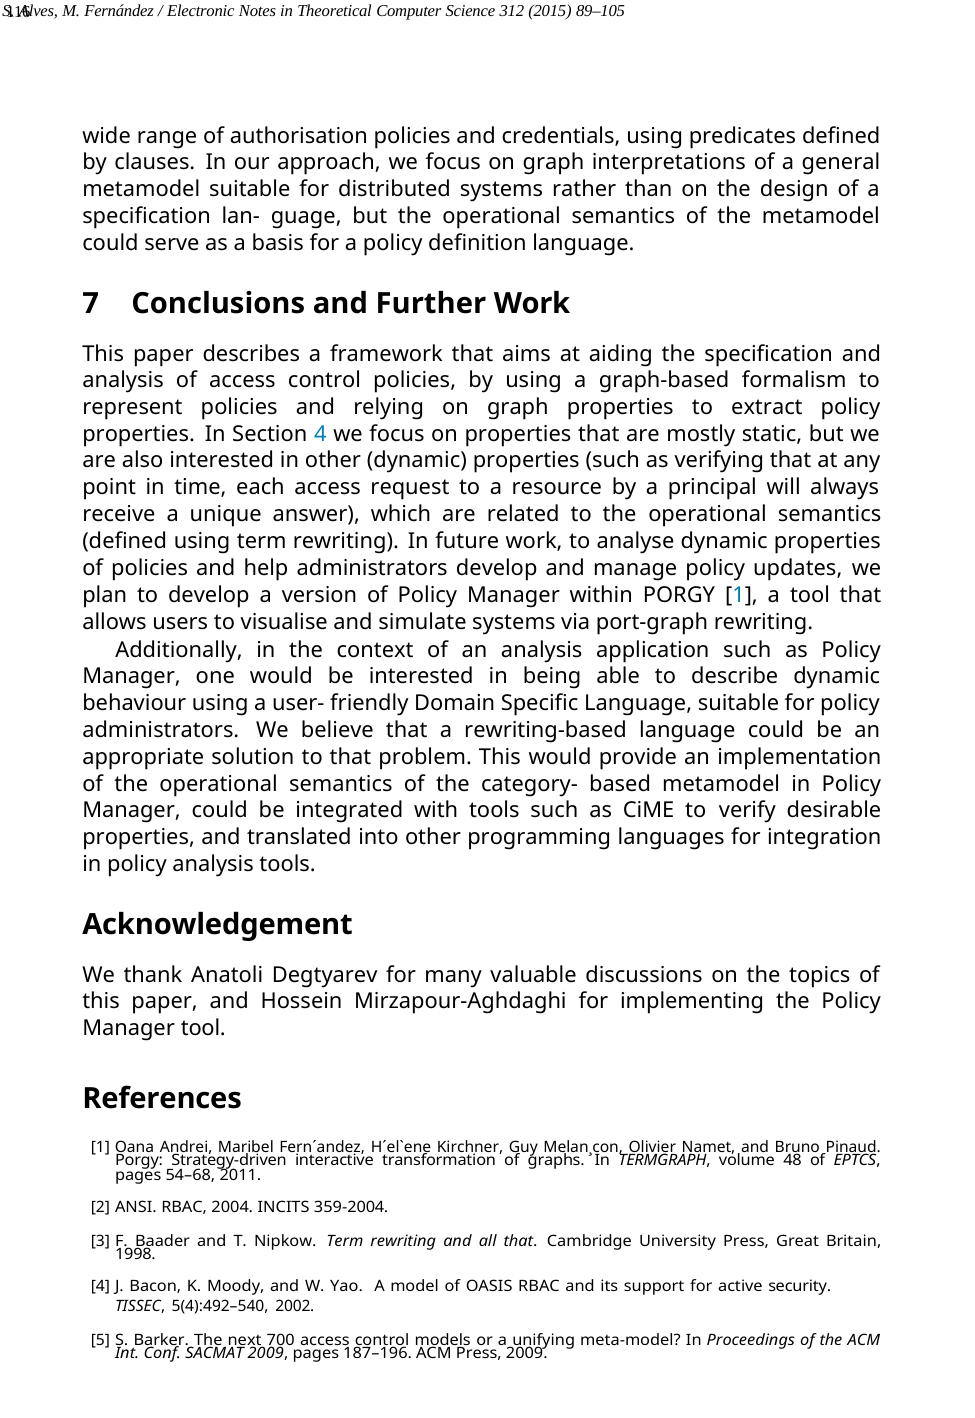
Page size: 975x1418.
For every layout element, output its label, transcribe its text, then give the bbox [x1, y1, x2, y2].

text TISSEC, 5(4):492–540, 2002. [115, 1296, 906, 1316]
list Oana Andrei, Maribel Fern´andez, H´el`ene Kirchner, Guy Melan¸con, Olivier Namet, and Bruno Pinaud. Porgy: Strategy-driven interactive transformation of graphs. In TERMGRAPH, volume 48 of EPTCS, pages 54–68, 2011. [91, 1141, 881, 1184]
text This paper describes a framework that aims at aiding the specification and analysis of access control policies, by using a graph-based formalism to represent policies and relying on graph properties to extract policy properties. In Section 4 we focus on properties that are mostly static, but we are also interested in other (dynamic) properties (such as verifying that at any point in time, each access request to a resource by a principal will always receive a unique answer), which are related to the operational semantics (defined using term rewriting). In future work, to analyse dynamic properties of policies and help administrators develop and manage policy updates, we plan to develop a version of Policy Manager within PORGY [1], a tool that allows users to visualise and simulate systems via port-graph rewriting. [82, 340, 881, 636]
subtitle References [82, 1077, 906, 1117]
subtitle Conclusions and Further Work [82, 282, 906, 322]
text wide range of authorisation policies and credentials, using predicates defined by clauses. In our approach, we focus on graph interpretations of a general metamodel suitable for distributed systems rather than on the design of a specification lan- guage, but the operational semantics of the metamodel could serve as a basis for a policy definition language. [82, 122, 881, 257]
list F. Baader and T. Nipkow. Term rewriting and all that. Cambridge University Press, Great Britain, 1998. [91, 1235, 881, 1264]
text We thank Anatoli Degtyarev for many valuable discussions on the topics of this paper, and Hossein Mirzapour-Aghdaghi for implementing the Policy Manager tool. [82, 961, 881, 1041]
list S. Barker. The next 700 access control models or a unifying meta-model? In Proceedings of the ACM Int. Conf. SACMAT 2009, pages 187–196. ACM Press, 2009. [91, 1334, 881, 1363]
list ANSI. RBAC, 2004. INCITS 359-2004. [91, 1196, 906, 1217]
text Additionally, in the context of an analysis application such as Policy Manager, one would be interested in being able to describe dynamic behaviour using a user- friendly Domain Specific Language, suitable for policy administrators. We believe that a rewriting-based language could be an appropriate solution to that problem. This would provide an implementation of the operational semantics of the category- based metamodel in Policy Manager, could be integrated with tools such as CiME to verify desirable properties, and translated into other programming languages for integration in policy analysis tools. [82, 636, 881, 878]
subtitle Acknowledgement [82, 903, 906, 943]
list J. Bacon, K. Moody, and W. Yao. A model of OASIS RBAC and its support for active security. [91, 1276, 906, 1296]
